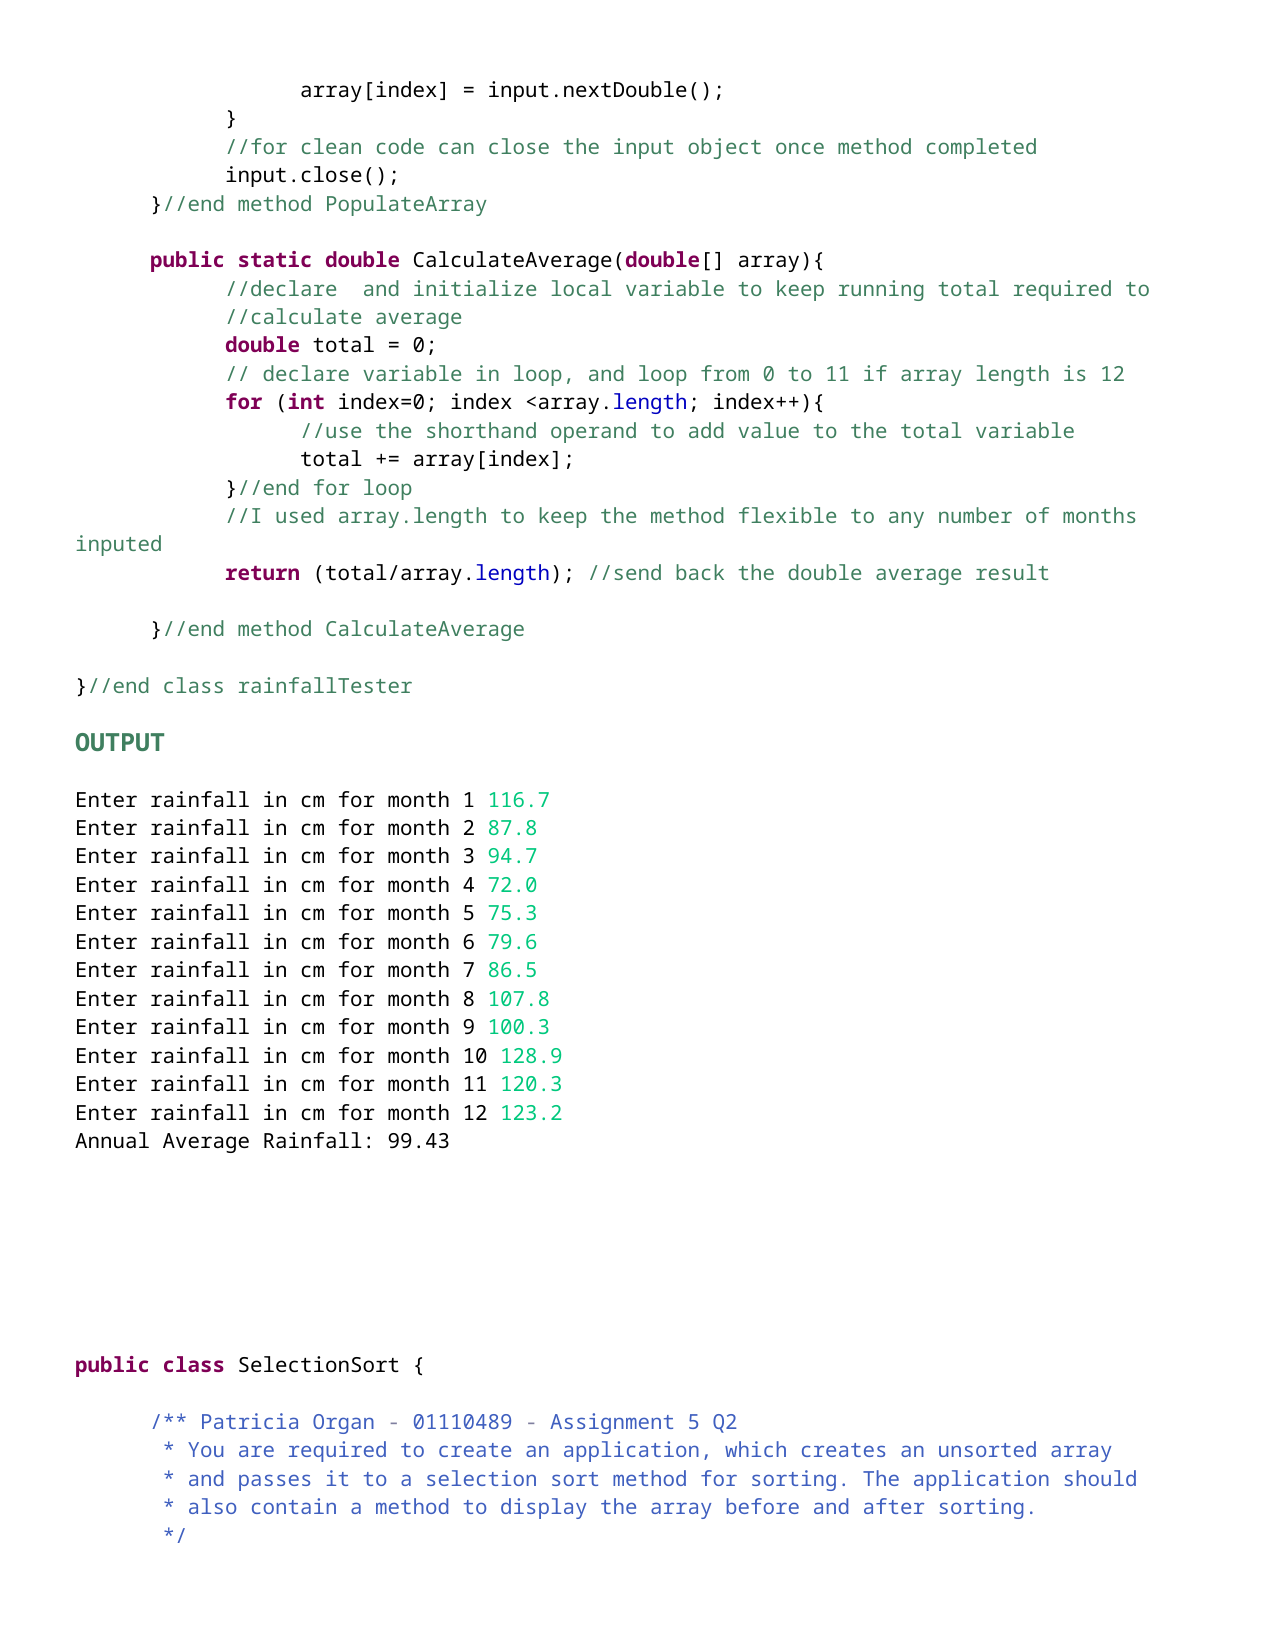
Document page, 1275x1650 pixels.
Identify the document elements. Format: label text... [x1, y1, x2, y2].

text Enter rainfall in cm for month 3 94.7 [75, 842, 1200, 870]
text } [75, 103, 1200, 132]
text Enter rainfall in cm for month 6 79.6 [75, 927, 1200, 955]
text Enter rainfall in cm for month 8 107.8 [75, 984, 1200, 1012]
text //for clean code can close the input object once method completed [75, 132, 1200, 160]
text //declare and initialize local variable to keep running total required to [75, 274, 1200, 302]
text for (int index=0; index <array.length; index++){ [75, 387, 1200, 416]
text }//end class rainfallTester [75, 671, 1200, 700]
text public class SelectionSort { [75, 1350, 1200, 1378]
text Enter rainfall in cm for month 7 86.5 [75, 955, 1200, 984]
text public static double CalculateAverage(double[] array){ [75, 245, 1200, 274]
text //I used array.length to keep the method flexible to any number of months inputed [75, 501, 1200, 558]
text //use the shorthand operand to add value to the total variable [75, 416, 1200, 444]
text double total = 0; [75, 331, 1200, 359]
text //calculate average [75, 302, 1200, 331]
text Enter rainfall in cm for month 10 128.9 [75, 1041, 1200, 1069]
text array[index] = input.nextDouble(); [75, 75, 1200, 103]
text // declare variable in loop, and loop from 0 to 11 if array length is 12 [75, 359, 1200, 387]
text total += array[index]; [75, 444, 1200, 473]
text OUTPUT [75, 725, 1200, 759]
text }//end method CalculateAverage [75, 614, 1200, 643]
text }//end method PopulateArray [75, 189, 1200, 217]
text Annual Average Rainfall: 99.43 [75, 1126, 1200, 1154]
text * You are required to create an application, which creates an unsorted array [75, 1435, 1200, 1464]
text */ [75, 1521, 1200, 1549]
text input.close(); [75, 160, 1200, 189]
text * and passes it to a selection sort method for sorting. The application should [75, 1464, 1200, 1492]
text Enter rainfall in cm for month 12 123.2 [75, 1098, 1200, 1126]
text Enter rainfall in cm for month 9 100.3 [75, 1012, 1200, 1041]
text Enter rainfall in cm for month 4 72.0 [75, 870, 1200, 898]
text Enter rainfall in cm for month 5 75.3 [75, 898, 1200, 927]
text * also contain a method to display the array before and after sorting. [75, 1492, 1200, 1521]
text return (total/array.length); //send back the double average result [75, 558, 1200, 586]
text }//end for loop [75, 473, 1200, 501]
text /** Patricia Organ - 01110489 - Assignment 5 Q2 [75, 1407, 1200, 1435]
text Enter rainfall in cm for month 11 120.3 [75, 1069, 1200, 1098]
text Enter rainfall in cm for month 2 87.8 [75, 813, 1200, 842]
text Enter rainfall in cm for month 1 116.7 [75, 785, 1200, 813]
